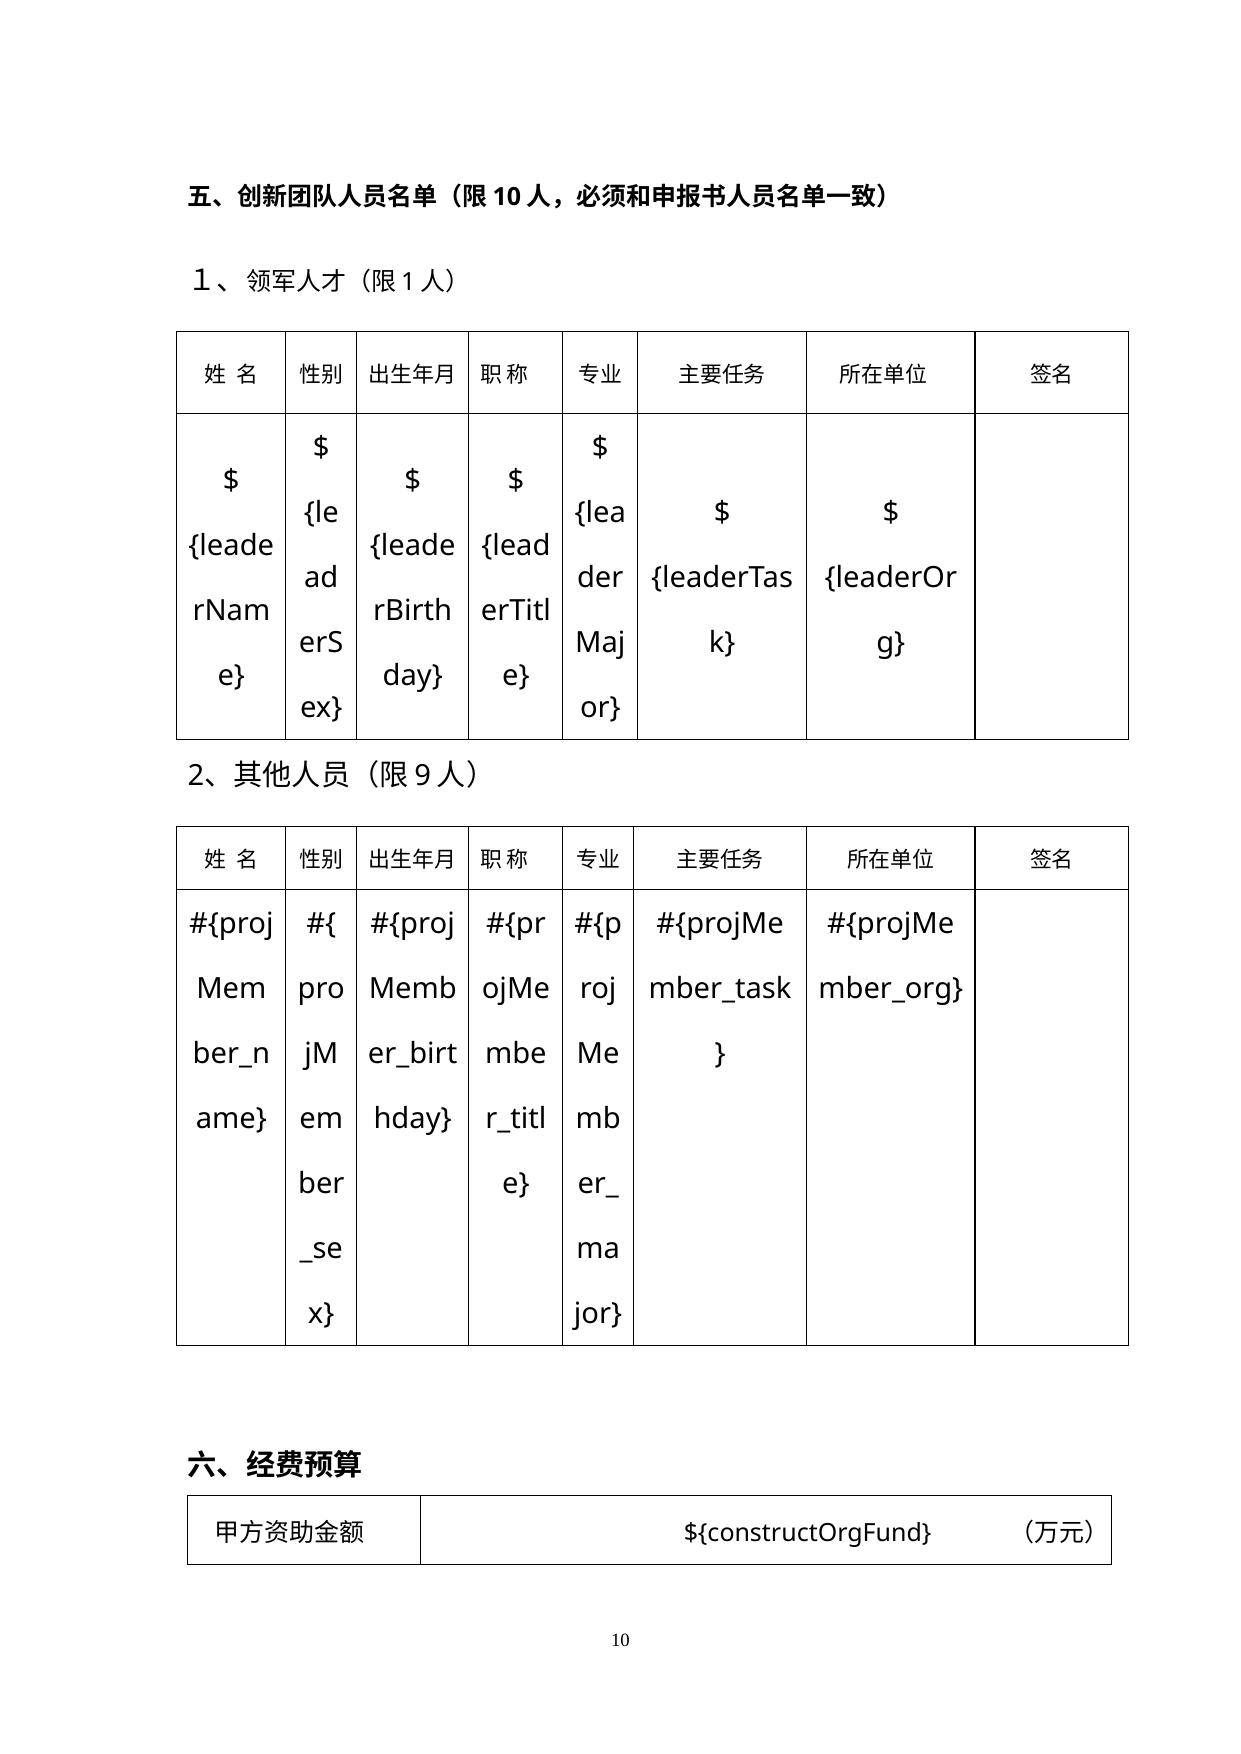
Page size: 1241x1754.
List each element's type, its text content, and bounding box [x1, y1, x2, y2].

table_cell #{projMember_task} [634, 890, 806, 1344]
table_header 职 称 [469, 827, 562, 888]
table_header 所在单位 [807, 827, 974, 888]
table_cell ${leaderTask} [638, 414, 806, 739]
table_cell ${leaderOrg} [807, 414, 974, 739]
table_cell #{projMember_major} [563, 890, 633, 1344]
table_cell #{projMember_birthday} [357, 890, 468, 1344]
table_cell #{projMember_org} [807, 890, 974, 1344]
table_cell [976, 890, 1128, 1344]
table_cell #{projMember_sex} [286, 890, 356, 1344]
list 其他人员（限9人） [187, 740, 1053, 805]
table_cell #{projMember_title} [469, 890, 562, 1344]
table_cell #{projMember_name} [177, 890, 285, 1344]
table_cell ${leaderTitle} [469, 414, 562, 739]
table_header 主要任务 [638, 332, 806, 413]
table_header 主要任务 [634, 827, 806, 888]
table_header 出生年月 [357, 332, 468, 413]
table_header 姓 名 [177, 332, 285, 413]
text １、领军人才（限1人） [187, 245, 1053, 310]
table_header 姓 名 [177, 827, 285, 888]
list 创新团队人员名单（限10人，必须和申报书人员名单一致） [187, 162, 1053, 227]
table_header 专业 [563, 332, 637, 413]
table_header 性别 [286, 332, 356, 413]
table_cell [976, 414, 1128, 739]
table_cell ${leaderMajor} [563, 414, 637, 739]
table_header 甲方资助金额 [188, 1496, 420, 1563]
table_header 性别 [286, 827, 356, 888]
text 六、经费预算 [187, 1430, 1053, 1495]
table_header 签名 [976, 332, 1128, 413]
table_header 专业 [563, 827, 633, 888]
table_header 职 称 [469, 332, 562, 413]
table_header 签名 [976, 827, 1128, 888]
table_cell ${leaderSex} [286, 414, 356, 739]
table_cell ${leaderName} [177, 414, 285, 739]
table_header ${constructOrgFund} （万元） [421, 1496, 1111, 1563]
table_cell ${leaderBirthday} [357, 414, 468, 739]
table_header 出生年月 [357, 827, 468, 888]
table_header 所在单位 [807, 332, 974, 413]
